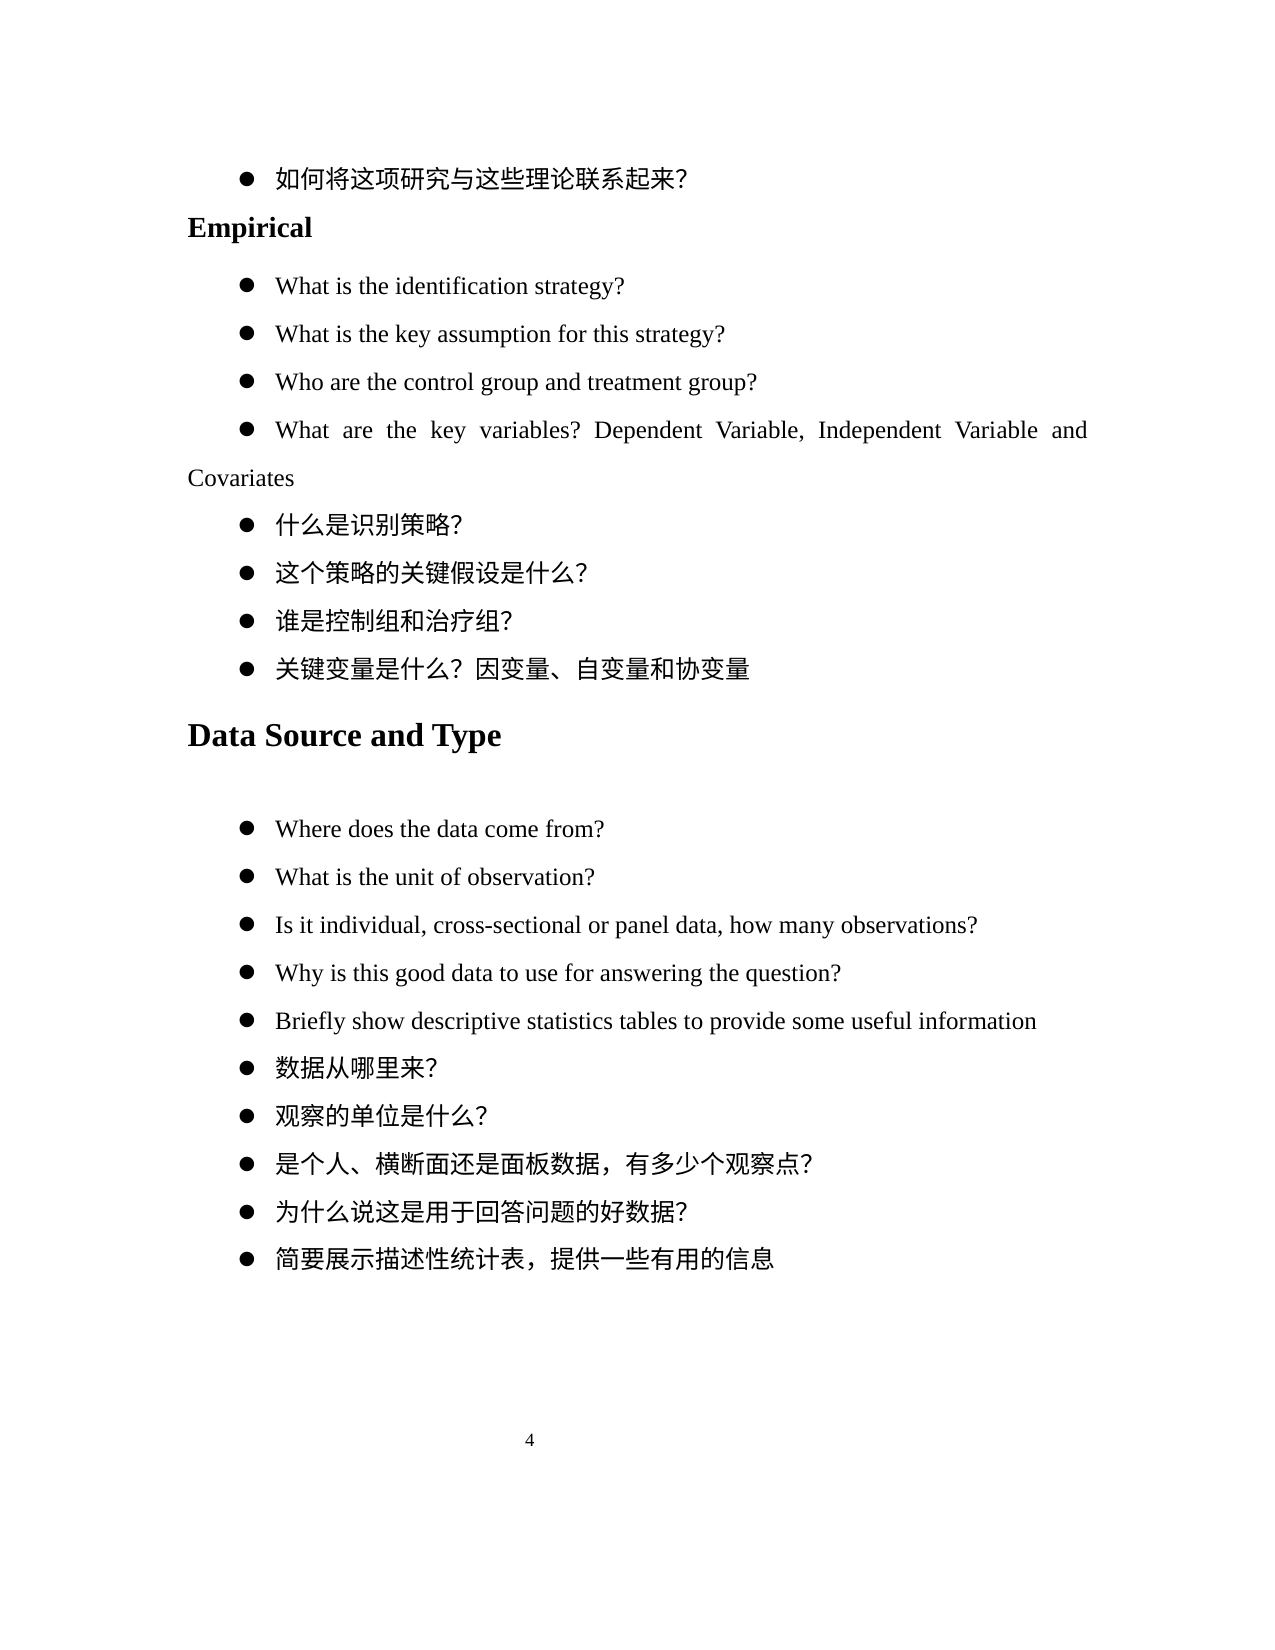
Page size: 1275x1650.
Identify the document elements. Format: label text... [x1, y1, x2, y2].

subtitle Empirical [187, 210, 1087, 244]
list 关键变量是什么？因变量、自变量和协变量 [187, 640, 1087, 688]
list What are the key variables? Dependent Variable, Independent Variable and Covariates [187, 400, 1087, 496]
list 如何将这项研究与这些理论联系起来？ [187, 150, 1087, 198]
list What is the identification strategy? [187, 256, 1087, 304]
list What is the unit of observation? [187, 847, 1087, 895]
list 这个策略的关键假设是什么？ [187, 544, 1087, 592]
list Where does the data come from? [187, 799, 1087, 847]
list 观察的单位是什么？ [187, 1087, 1087, 1135]
subtitle Data Source and Type [187, 715, 1087, 753]
list Briefly show descriptive statistics tables to provide some useful information [187, 991, 1087, 1039]
list 为什么说这是用于回答问题的好数据？ [187, 1183, 1087, 1231]
list 什么是识别策略？ [187, 496, 1087, 544]
list 谁是控制组和治疗组？ [187, 592, 1087, 640]
list Is it individual, cross-sectional or panel data, how many observations? [187, 895, 1087, 943]
list 简要展示描述性统计表，提供一些有用的信息 [187, 1231, 1087, 1278]
list 是个人、横断面还是面板数据，有多少个观察点？ [187, 1135, 1087, 1183]
list Why is this good data to use for answering the question? [187, 943, 1087, 991]
list Who are the control group and treatment group? [187, 352, 1087, 400]
list What is the key assumption for this strategy? [187, 304, 1087, 352]
list 数据从哪里来？ [187, 1039, 1087, 1087]
